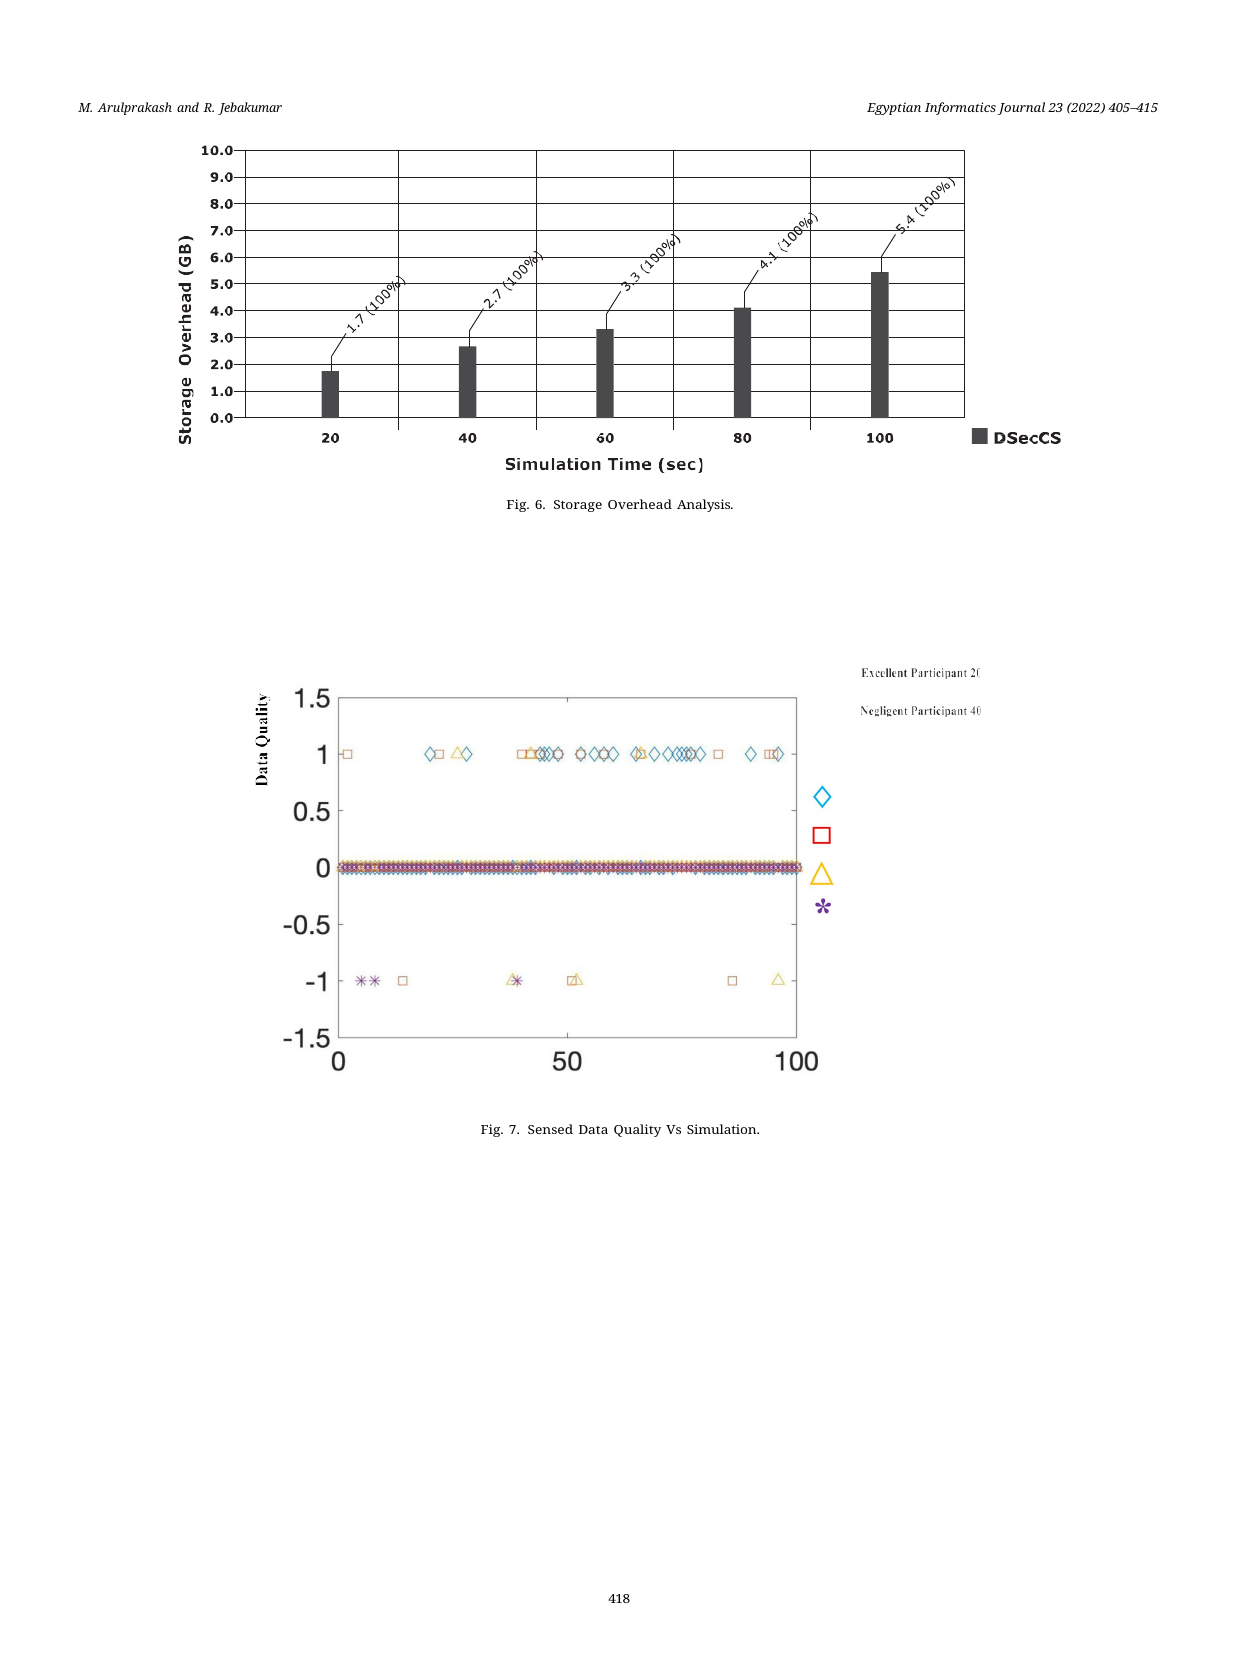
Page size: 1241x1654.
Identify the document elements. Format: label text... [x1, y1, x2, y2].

picture [861, 668, 980, 679]
text Fig. 6. Storage Overhead Analysis. [375, 496, 865, 513]
picture [506, 458, 703, 473]
picture [278, 683, 835, 1076]
picture [860, 706, 981, 717]
picture [178, 236, 194, 444]
text Fig. 7. Sensed Data Quality Vs Simulation. [375, 1121, 865, 1138]
picture [255, 693, 271, 786]
